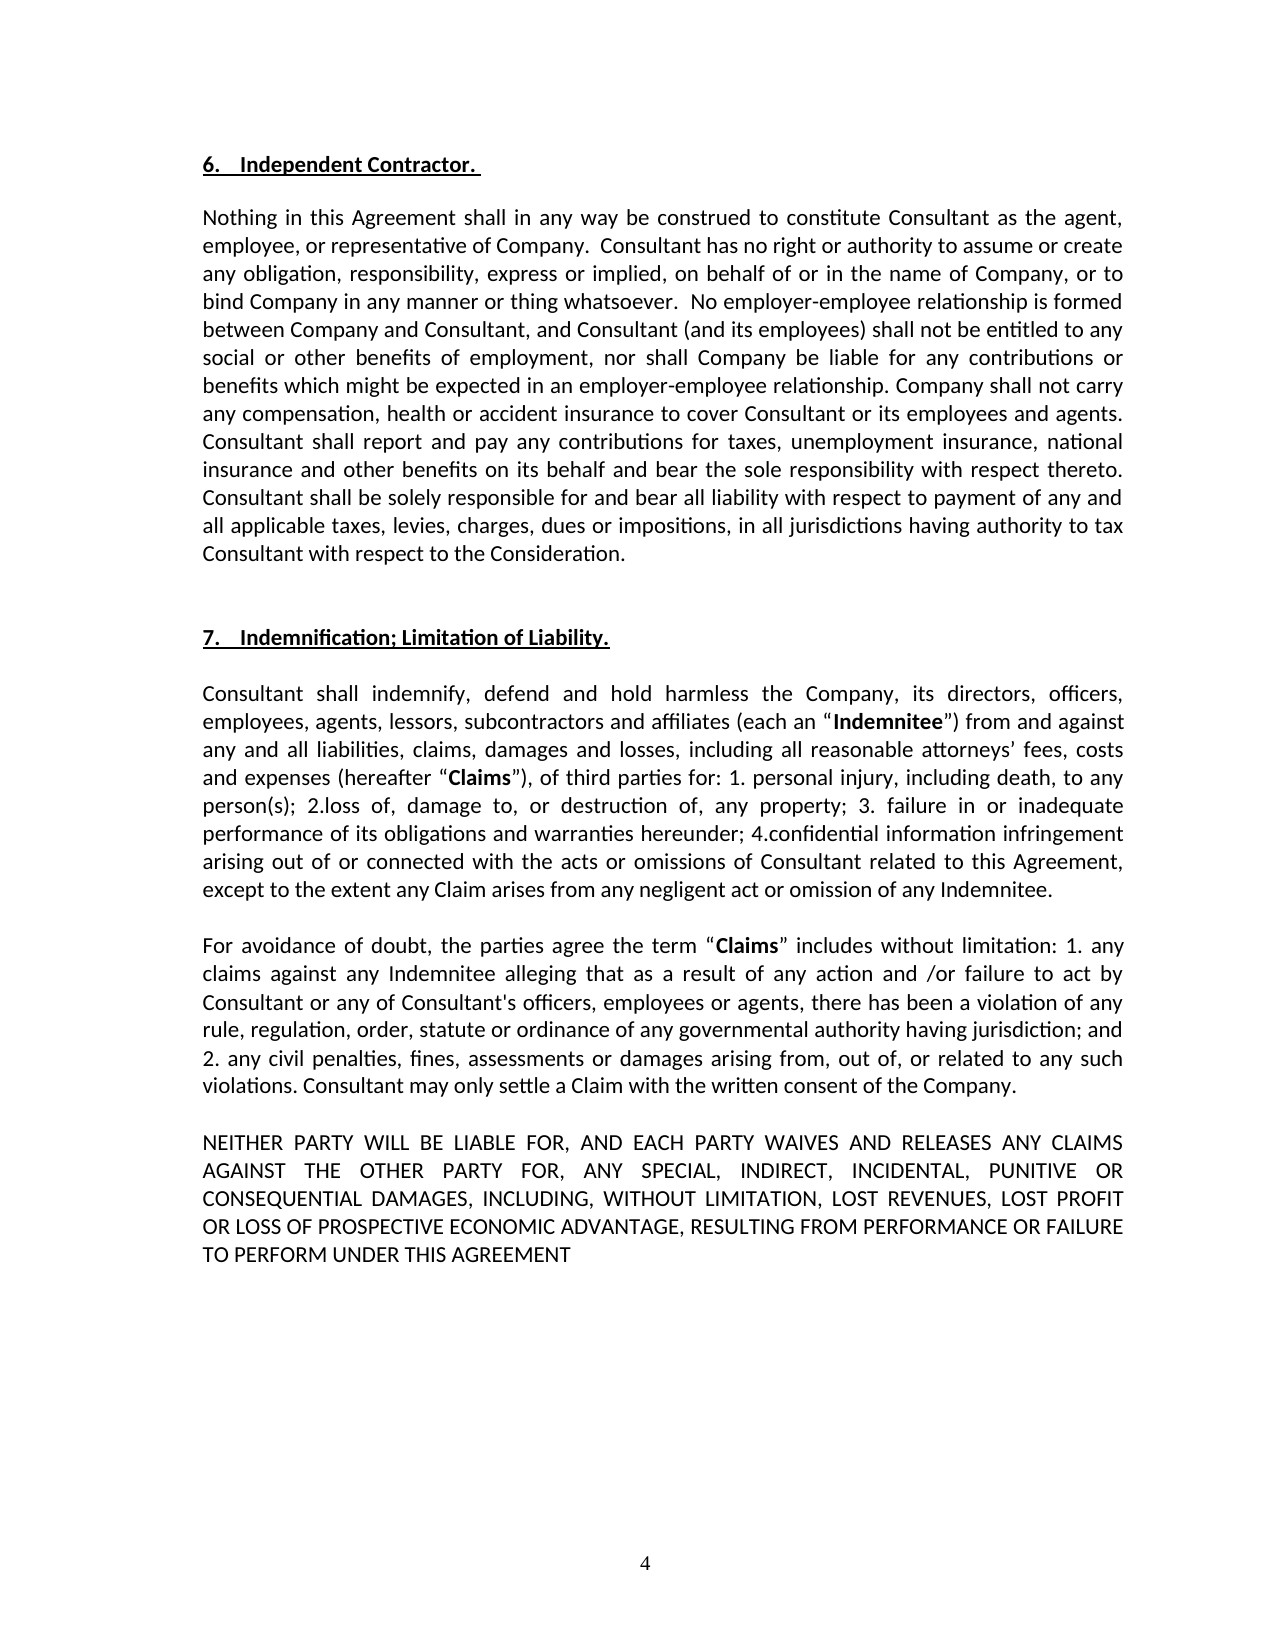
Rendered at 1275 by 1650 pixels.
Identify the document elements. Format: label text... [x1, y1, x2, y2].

text NEITHER PARTY WILL BE LIABLE FOR, AND EACH PARTY WAIVES AND RELEASES ANY CLAIMS AGAINST THE OTHER PARTY FOR, ANY SPECIAL, INDIRECT, INCIDENTAL, PUNITIVE OR CONSEQUENTIAL DAMAGES, INCLUDING, WITHOUT LIMITATION, LOST REVENUES, LOST PROFIT OR LOSS OF PROSPECTIVE ECONOMIC ADVANTAGE, RESULTING FROM PERFORMANCE OR FAILURE TO PERFORM UNDER THIS AGREEMENT [202, 1128, 1125, 1268]
text 6. Independent Contractor. [202, 150, 1125, 178]
text Nothing in this Agreement shall in any way be construed to constitute Consultant as the agent, employee, or representative of Company. Consultant has no right or authority to assume or create any obligation, responsibility, express or implied, on behalf of or in the name of Company, or to bind Company in any manner or thing whatsoever. No employer-employee relationship is formed between Company and Consultant, and Consultant (and its employees) shall not be entitled to any social or other benefits of employment, nor shall Company be liable for any contributions or benefits which might be expected in an employer-employee relationship. Company shall not carry any compensation, health or accident insurance to cover Consultant or its employees and agents. Consultant shall report and pay any contributions for taxes, unemployment insurance, national insurance and other benefits on its behalf and bear the sole responsibility with respect thereto. Consultant shall be solely responsible for and bear all liability with respect to payment of any and all applicable taxes, levies, charges, dues or impositions, in all jurisdictions having authority to tax Consultant with respect to the Consideration. [202, 203, 1125, 567]
text For avoidance of doubt, the parties agree the term “Claims” includes without limitation: 1. any claims against any Indemnitee alleging that as a result of any action and /or failure to act by Consultant or any of Consultant's officers, employees or agents, there has been a violation of any rule, regulation, order, statute or ordinance of any governmental authority having jurisdiction; and 2. any civil penalties, fines, assessments or damages arising from, out of, or related to any such violations. Consultant may only settle a Claim with the written consent of the Company. [202, 932, 1125, 1100]
text 7. Indemnification; Limitation of Liability. [202, 623, 1125, 651]
text Consultant shall indemnify, defend and hold harmless the Company, its directors, officers, employees, agents, lessors, subcontractors and affiliates (each an “Indemnitee”) from and against any and all liabilities, claims, damages and losses, including all reasonable attorneys’ fees, costs and expenses (hereafter “Claims”), of third parties for: 1. personal injury, including death, to any person(s); 2.loss of, damage to, or destruction of, any property; 3. failure in or inadequate performance of its obligations and warranties hereunder; 4.confidential information infringement arising out of or connected with the acts or omissions of Consultant related to this Agreement, except to the extent any Claim arises from any negligent act or omission of any Indemnitee. [202, 679, 1125, 903]
